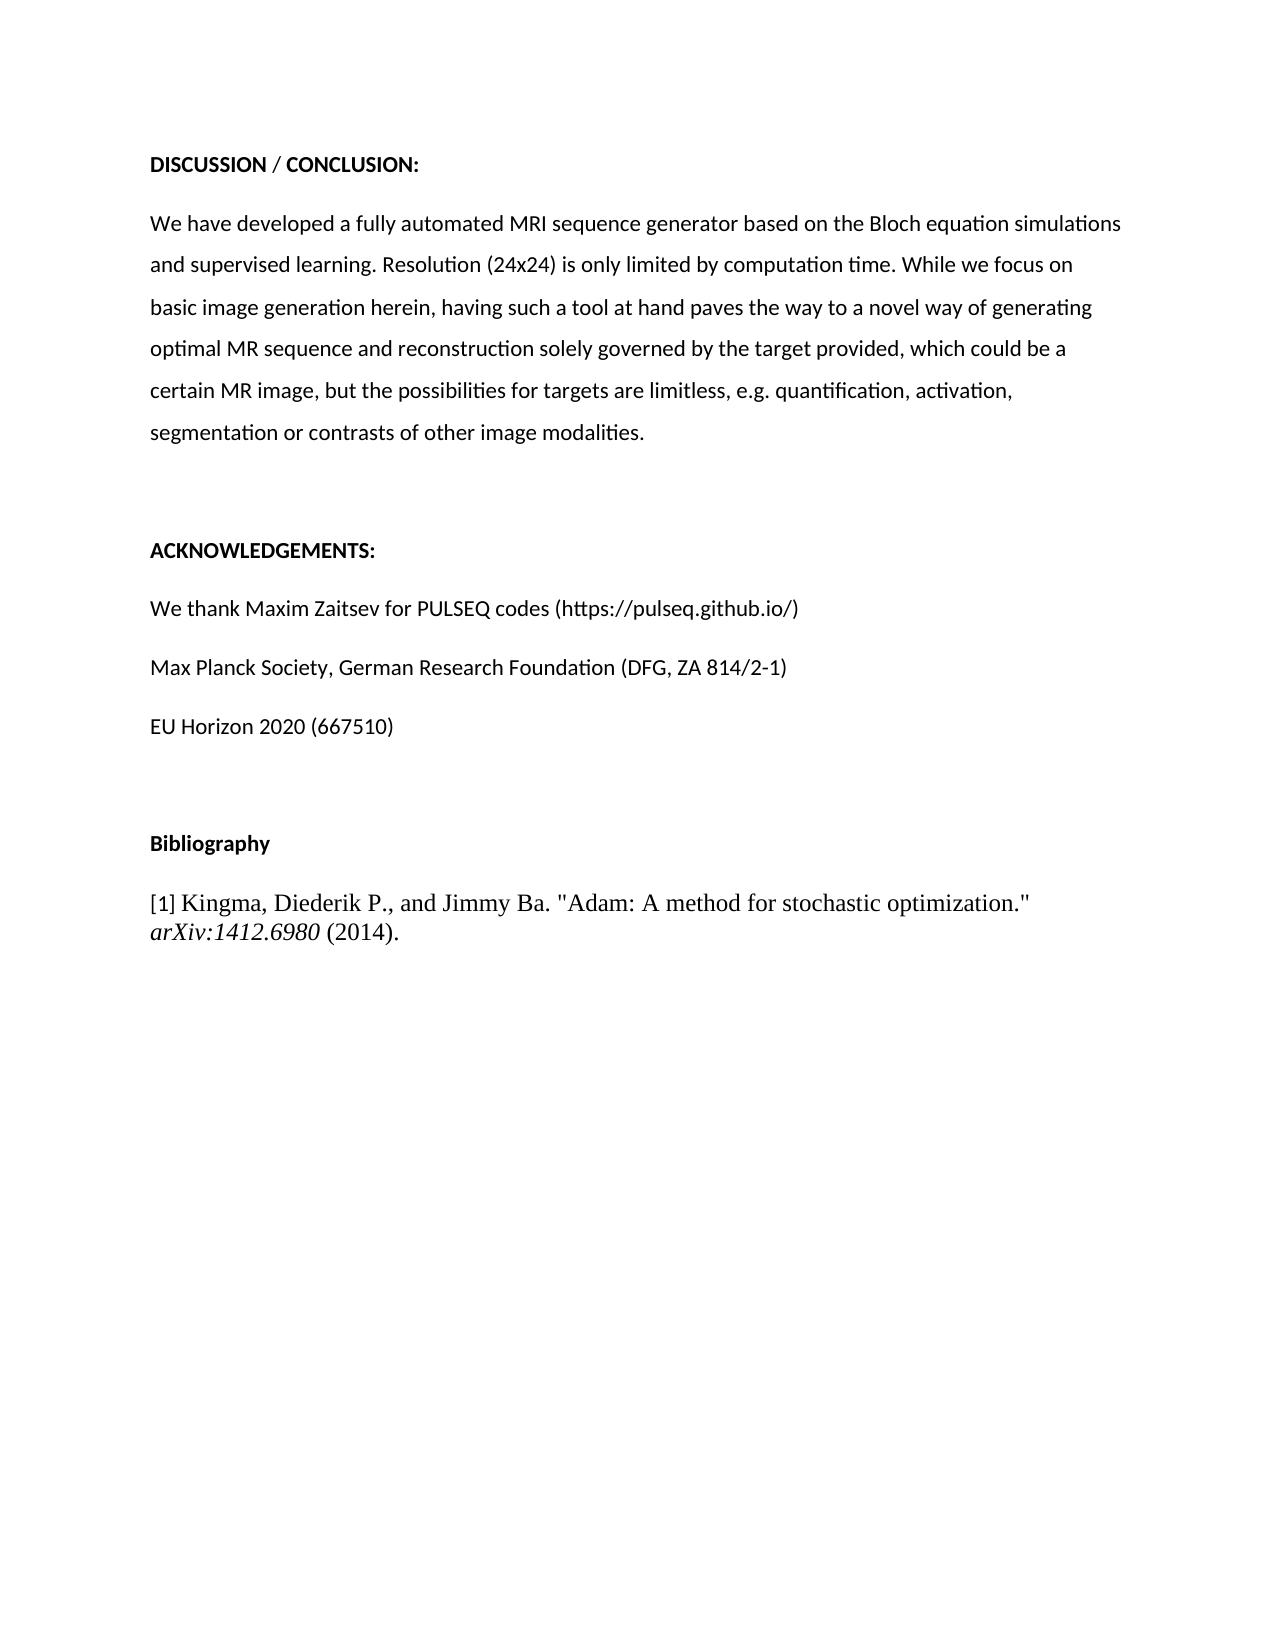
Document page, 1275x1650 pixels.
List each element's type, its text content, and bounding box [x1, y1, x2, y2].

text We have developed a fully automated MRI sequence generator based on the Bloch equation simulations and supervised learning. Resolution (24x24) is only limited by computation time. While we focus on basic image generation herein, having such a tool at hand paves the way to a novel way of generating optimal MR sequence and reconstruction solely governed by the target provided, which could be a certain MR image, but the possibilities for targets are limitless, e.g. quantification, activation, segmentation or contrasts of other image modalities. [150, 209, 1125, 447]
text ACKNOWLEDGEMENTS: [150, 536, 1125, 564]
text Max Planck Society, German Research Foundation (DFG, ZA 814/2-1) [150, 653, 1125, 681]
text Bibliography [150, 829, 1125, 857]
text EU Horizon 2020 (667510) [150, 712, 1125, 740]
text We thank Maxim Zaitsev for PULSEQ codes (https://pulseq.github.io/) [150, 594, 1125, 622]
text [1] Kingma, Diederik P., and Jimmy Ba. "Adam: A method for stochastic optimization." arXiv:1412.6980 (2014). [150, 888, 1125, 946]
text DISCUSSION / CONCLUSION: [150, 150, 1125, 178]
